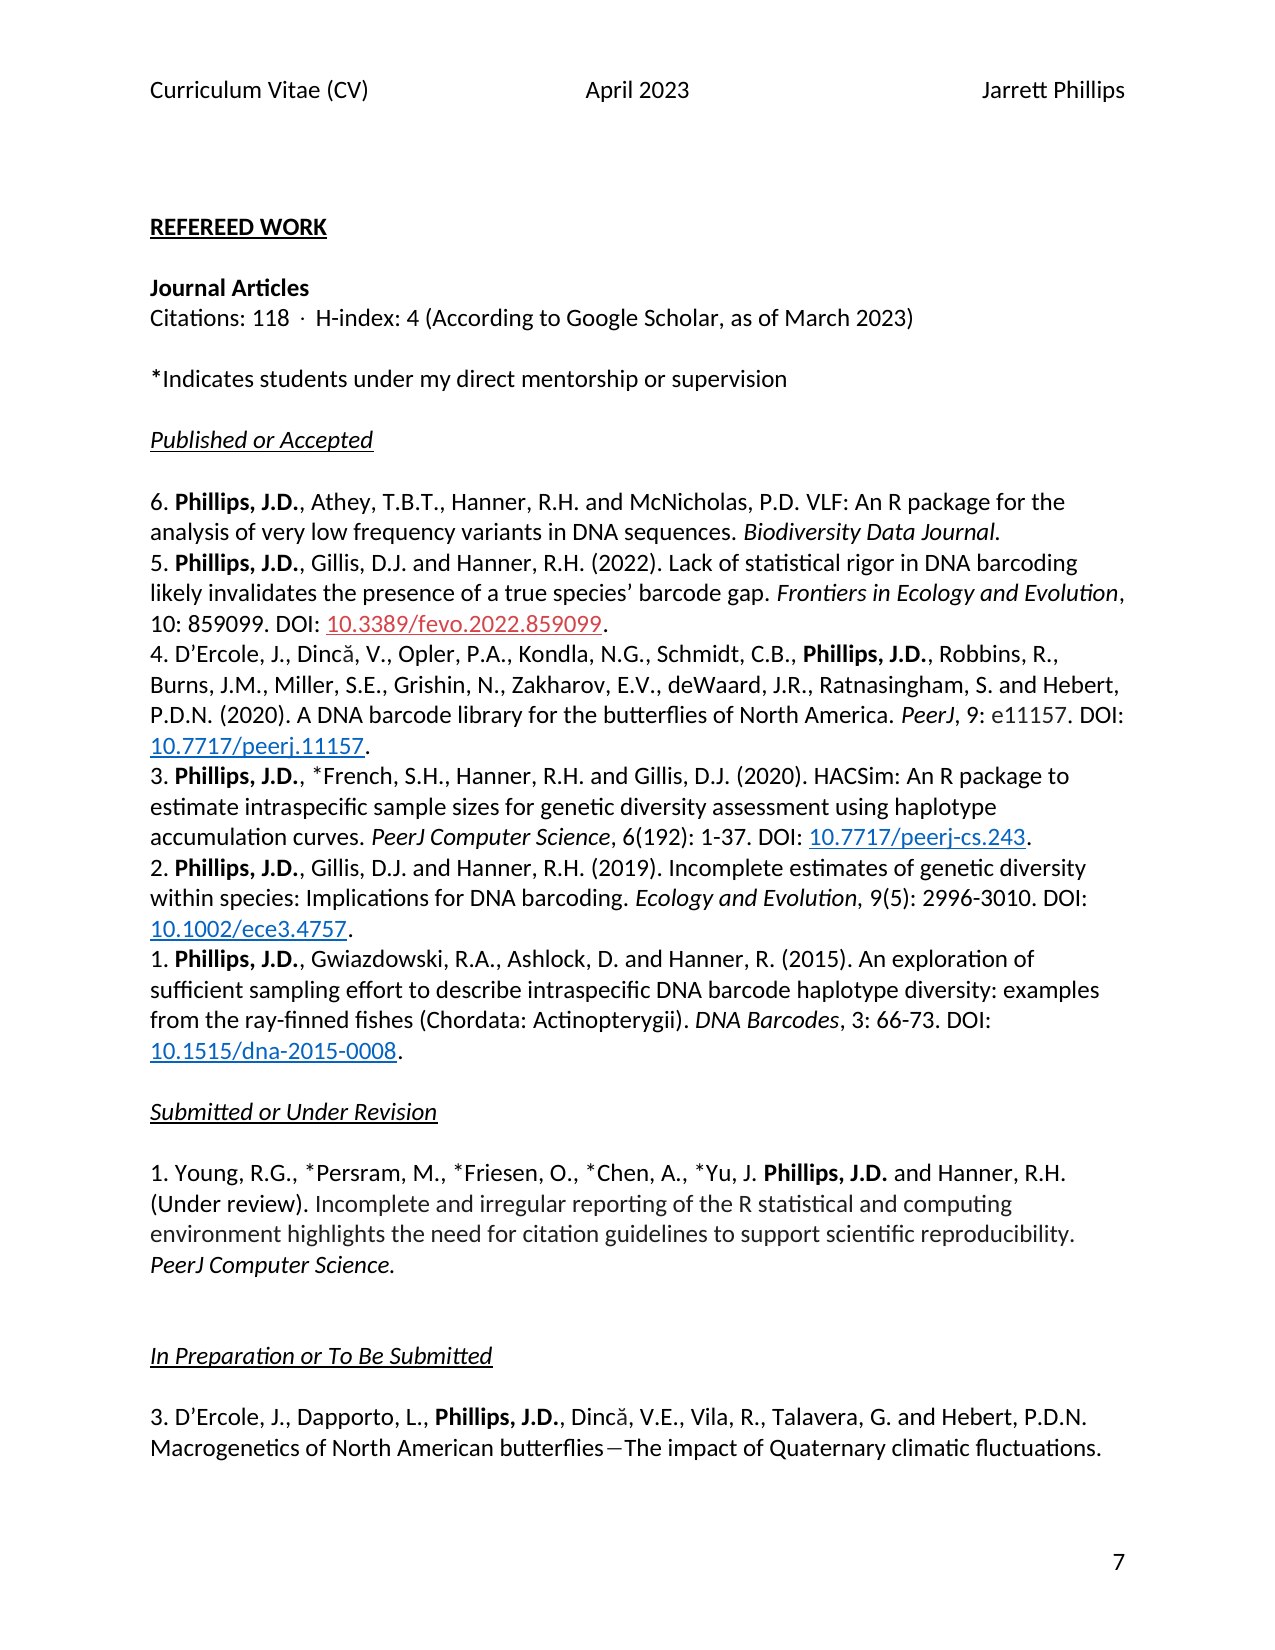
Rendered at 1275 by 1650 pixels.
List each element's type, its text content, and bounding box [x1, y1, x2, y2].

text 1. Young, R.G., *Persram, M., *Friesen, O., *Chen, A., *Yu, J. Phillips, J.D. and Hanner, R.H. (Under review). Incomplete and irregular reporting of the R statistical and computing environment highlights the need for citation guidelines to support scientific reproducibility. PeerJ Computer Science. [150, 1157, 1125, 1279]
text Submitted or Under Revision [150, 1096, 1125, 1127]
text *Indicates students under my direct mentorship or supervision [150, 364, 1125, 394]
text Published or Accepted [150, 425, 1125, 455]
text 3. Phillips, J.D., *French, S.H., Hanner, R.H. and Gillis, D.J. (2020). HACSim: An R package to estimate intraspecific sample sizes for genetic diversity assessment using haplotype accumulation curves. PeerJ Computer Science, 6(192): 1-37. DOI: 10.7717/peerj-cs.243. [150, 760, 1125, 852]
text 1. Phillips, J.D., Gwiazdowski, R.A., Ashlock, D. and Hanner, R. (2015). An exploration of sufficient sampling effort to describe intraspecific DNA barcode haplotype diversity: examples from the ray-finned fishes (Chordata: Actinopterygii). DNA Barcodes, 3: 66-73. DOI: 10.1515/dna-2015-0008. [150, 943, 1125, 1066]
text Journal Articles [150, 272, 1125, 303]
text REFEREED WORK [150, 211, 1125, 242]
text 4. D’Ercole, J., Dincă, V., Opler, P.A., Kondla, N.G., Schmidt, C.B., Phillips, J.D., Robbins, R., Burns, J.M., Miller, S.E., Grishin, N., Zakharov, E.V., deWaard, J.R., Ratnasingham, S. and Hebert, P.D.N. (2020). A DNA barcode library for the butterflies of North America. PeerJ, 9: e11157. DOI: 10.7717/peerj.11157. [150, 638, 1125, 760]
text 3. D’Ercole, J., Dapporto, L., Phillips, J.D., Dincă, V.E., Vila, R., Talavera, G. and Hebert, P.D.N. Macrogenetics of North American butterfliesThe impact of Quaternary climatic fluctuations. [150, 1401, 1125, 1462]
text 6. Phillips, J.D., Athey, T.B.T., Hanner, R.H. and McNicholas, P.D. VLF: An R package for the analysis of very low frequency variants in DNA sequences. Biodiversity Data Journal. [150, 486, 1125, 547]
text In Preparation or To Be Submitted [150, 1340, 1125, 1371]
text Citations: 118 H-index: 4 (According to Google Scholar, as of March 2023) [150, 303, 1125, 333]
text 5. Phillips, J.D., Gillis, D.J. and Hanner, R.H. (2022). Lack of statistical rigor in DNA barcoding likely invalidates the presence of a true species’ barcode gap. Frontiers in Ecology and Evolution, 10: 859099. DOI: 10.3389/fevo.2022.859099. [150, 547, 1125, 638]
text 2. Phillips, J.D., Gillis, D.J. and Hanner, R.H. (2019). Incomplete estimates of genetic diversity within species: Implications for DNA barcoding. Ecology and Evolution, 9(5): 2996-3010. DOI: 10.1002/ece3.4757. [150, 852, 1125, 943]
